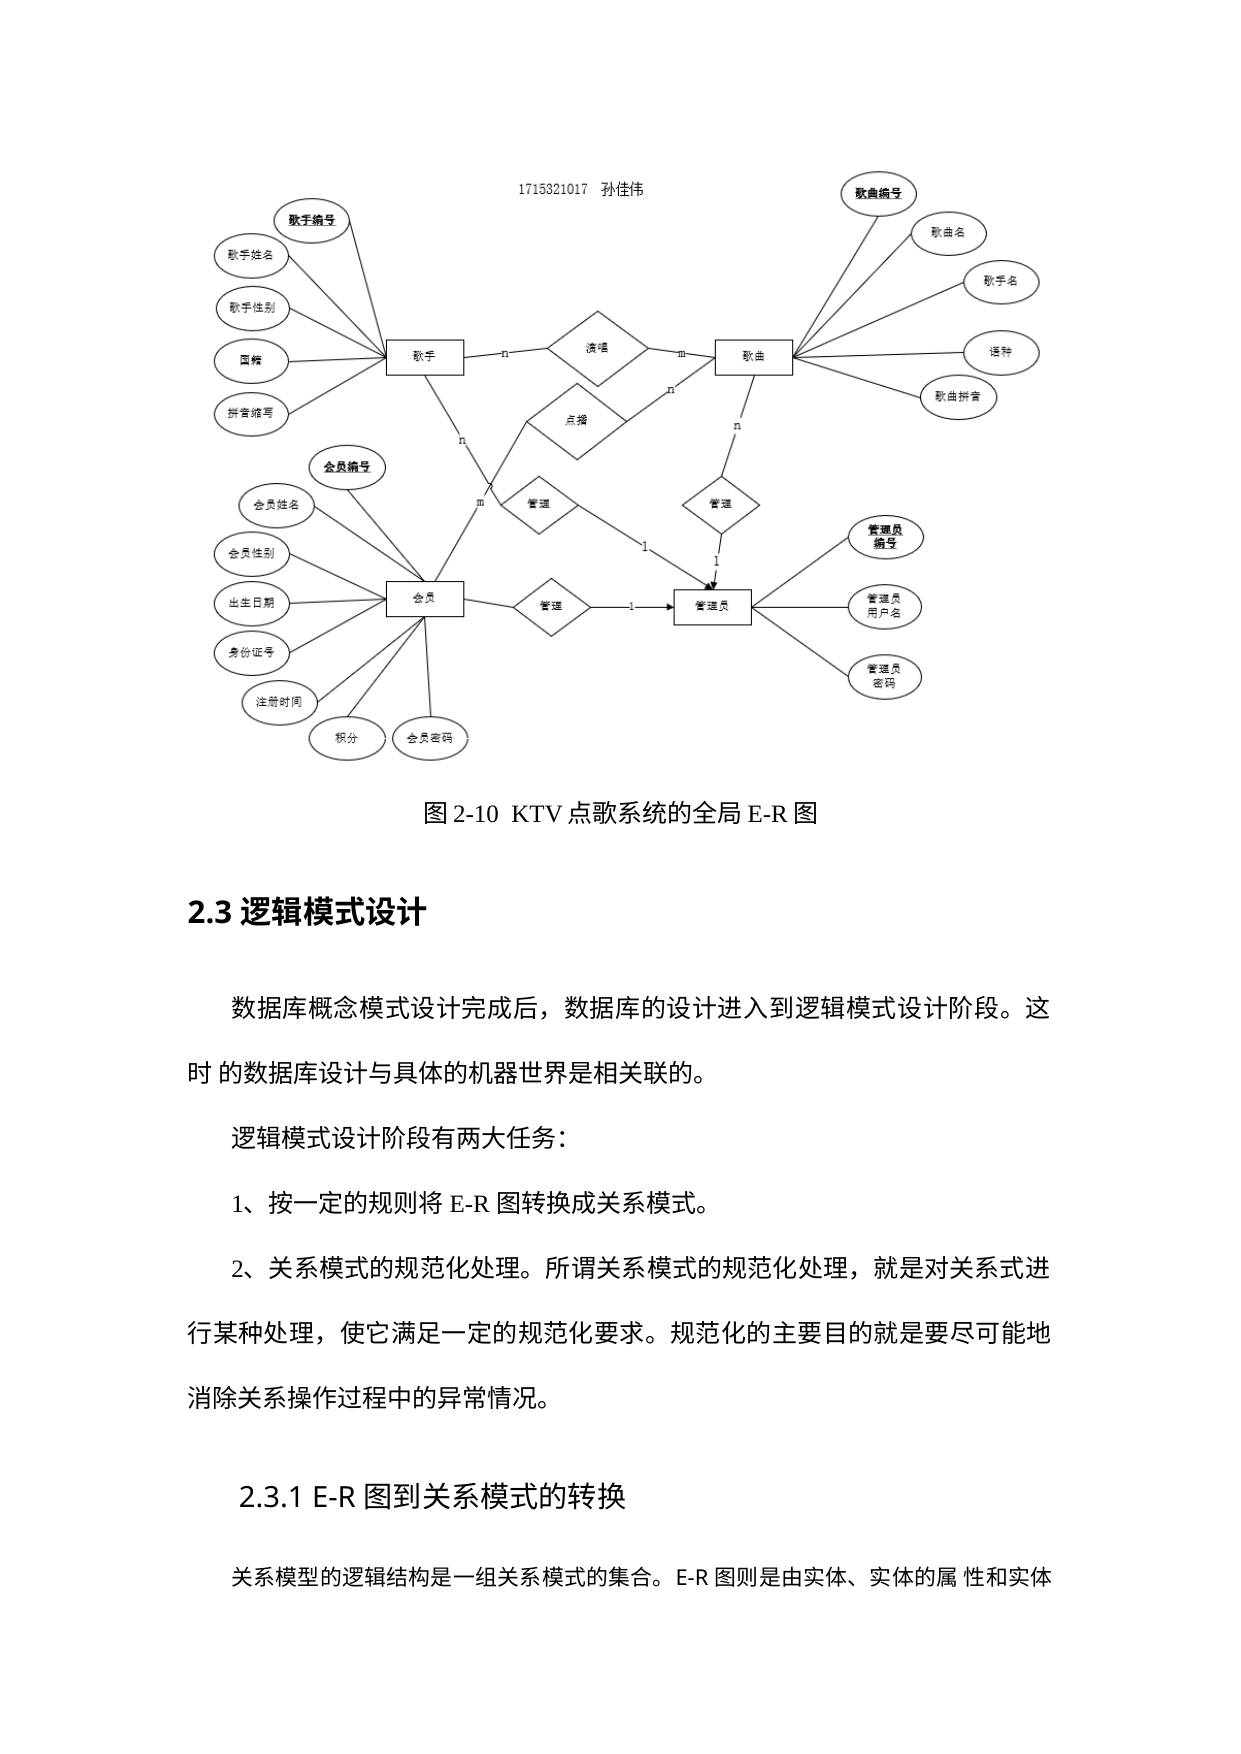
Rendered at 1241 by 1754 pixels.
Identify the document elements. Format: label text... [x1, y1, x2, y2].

text 1、按一定的规则将 E-R 图转换成关系模式。 [187, 1169, 1053, 1234]
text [187, 1559, 1053, 1592]
text 逻辑模式设计阶段有两大任务： [187, 1104, 1053, 1169]
table_header [176, 162, 1064, 779]
text 2.3 逻辑模式设计 [187, 877, 1053, 942]
table_cell 图2-10 KTV点歌系统的全局E-R图 [176, 780, 1064, 844]
text 数据库概念模式设计完成后，数据库的设计进入到逻辑模式设计阶段。这时 的数据库设计与具体的机器世界是相关联的。 [187, 974, 1053, 1104]
list 关系模式的规范化处理。所谓关系模式的规范化处理，就是对关系式进行某种处理，使它满足一定的规范化要求。规范化的主要目的就是要尽可能地消除关系操作过程中的异常情况。 [187, 1234, 1053, 1429]
text 2.3.1 E-R 图到关系模式的转换 [231, 1462, 1053, 1527]
picture [187, 162, 1053, 772]
